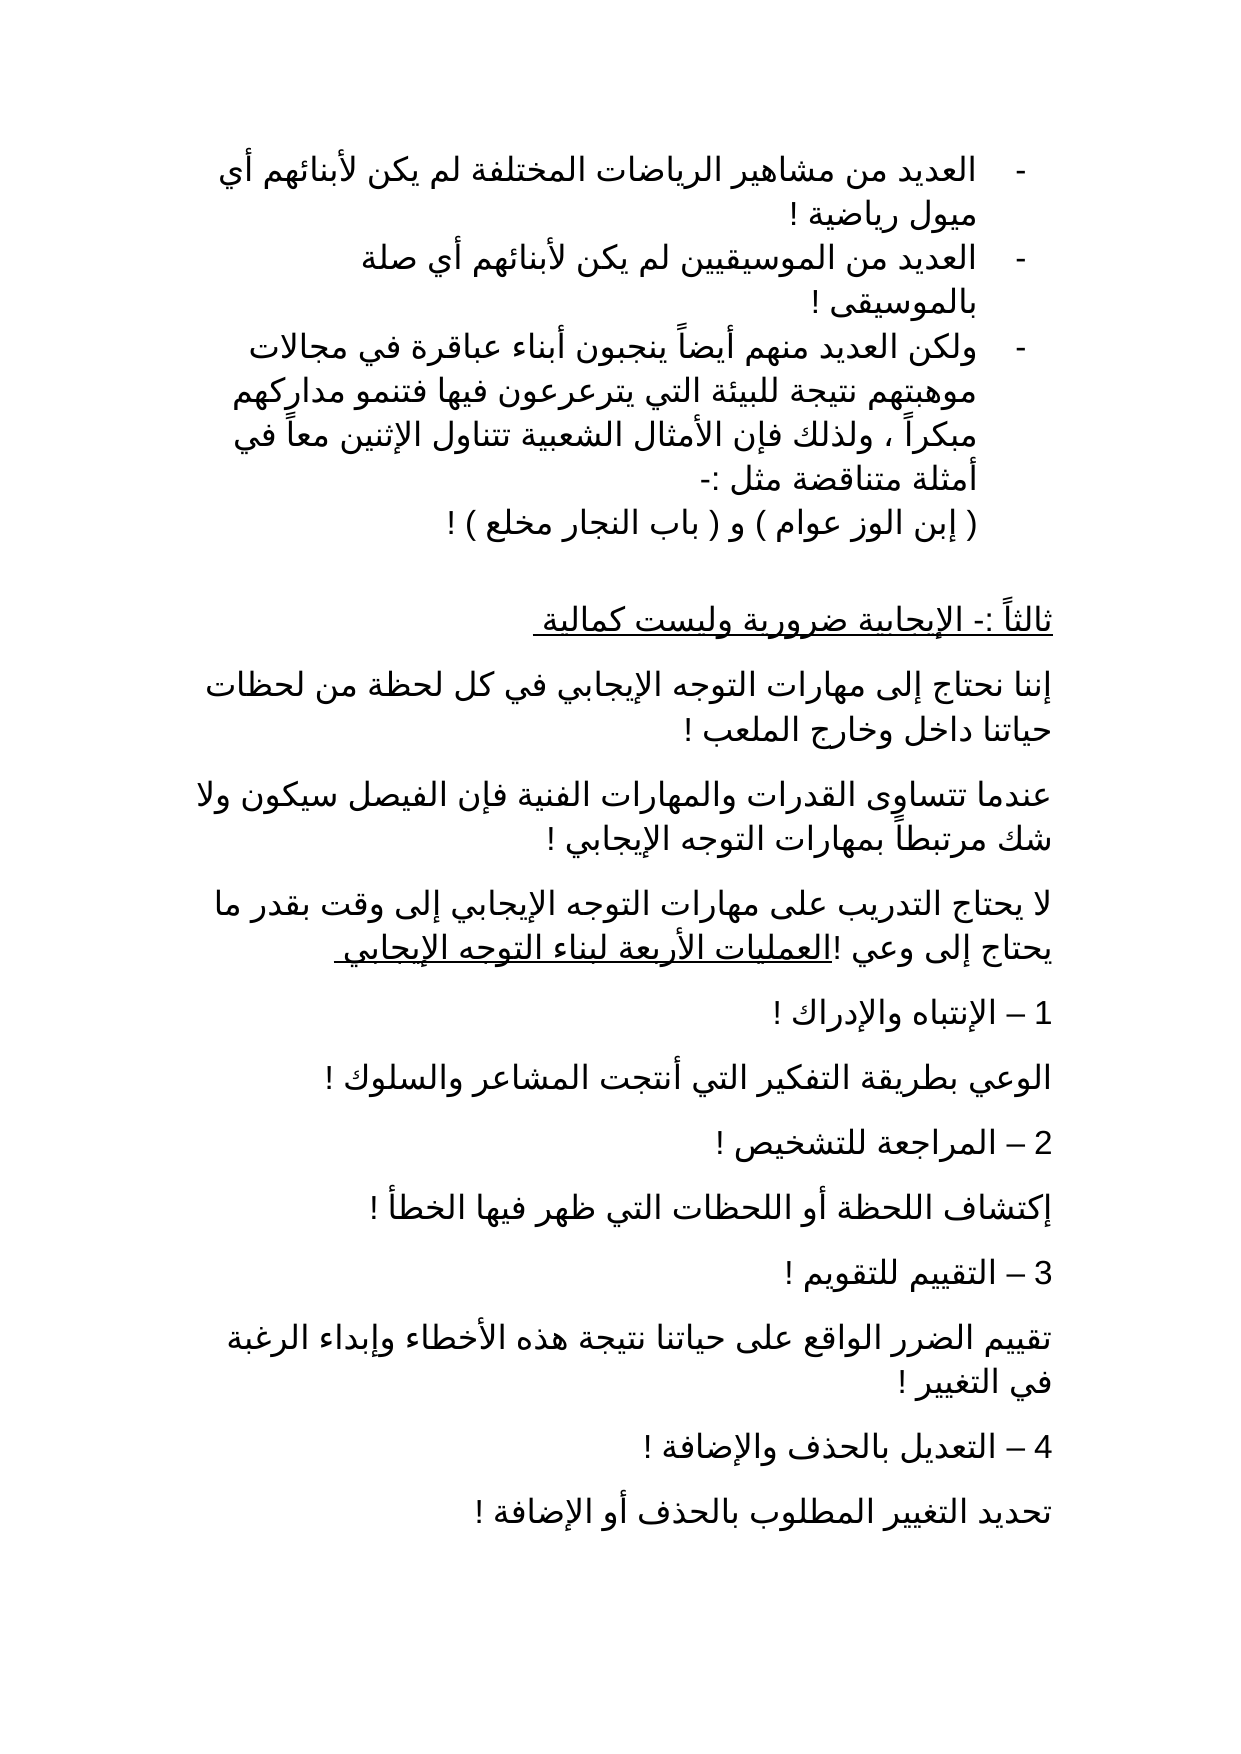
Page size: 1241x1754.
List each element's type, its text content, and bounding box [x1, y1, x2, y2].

text ثالثاً :- الإيجابية ضرورية وليست كمالية [187, 601, 1053, 639]
text عندما تتساوى القدرات والمهارات الفنية فإن الفيصل سيكون ولا شك مرتبطاً بمهارات التوجه الإيجابي ! [187, 775, 1053, 857]
text تقييم الضرر الواقع على حياتنا نتيجة هذه الأخطاء وإبداء الرغبة في التغيير ! [187, 1318, 1053, 1401]
list العديد من الموسيقيين لم يكن لأبنائهم أي صلة بالموسيقى ! [187, 238, 1015, 321]
text 3 – التقييم للتقويم ! [187, 1253, 1053, 1291]
text الوعي بطريقة التفكير التي أنتجت المشاعر والسلوك ! [187, 1058, 1053, 1096]
text إكتشاف اللحظة أو اللحظات التي ظهر فيها الخطأ ! [187, 1188, 1053, 1226]
list ( إبن الوز عوام ) و ( باب النجار مخلع ) ! [187, 503, 978, 542]
text إننا نحتاج إلى مهارات التوجه الإيجابي في كل لحظة من لحظات حياتنا داخل وخارج الملعب ! [187, 666, 1053, 748]
list ولكن العديد منهم أيضاً ينجبون أبناء عباقرة في مجالات موهبتهم نتيجة للبيئة التي يترعرعون فيها فتنمو مداركهم مبكراً ، ولذلك فإن الأمثال الشعبية تتناول الإثنين معاً في أمثلة متناقضة مثل :- [187, 327, 1015, 498]
text 1 – الإنتباه والإدراك ! [187, 993, 1053, 1031]
text لا يحتاج التدريب على مهارات التوجه الإيجابي إلى وقت بقدر ما يحتاج إلى وعي !العمليات الأربعة لبناء التوجه الإيجابي [187, 884, 1053, 966]
text 2 – المراجعة للتشخيص ! [187, 1123, 1053, 1161]
text تحديد التغيير المطلوب بالحذف أو الإضافة ! [187, 1492, 1053, 1531]
text 4 – التعديل بالحذف والإضافة ! [187, 1427, 1053, 1466]
list العديد من مشاهير الرياضات المختلفة لم يكن لأبنائهم أي ميول رياضية ! [187, 150, 1015, 233]
